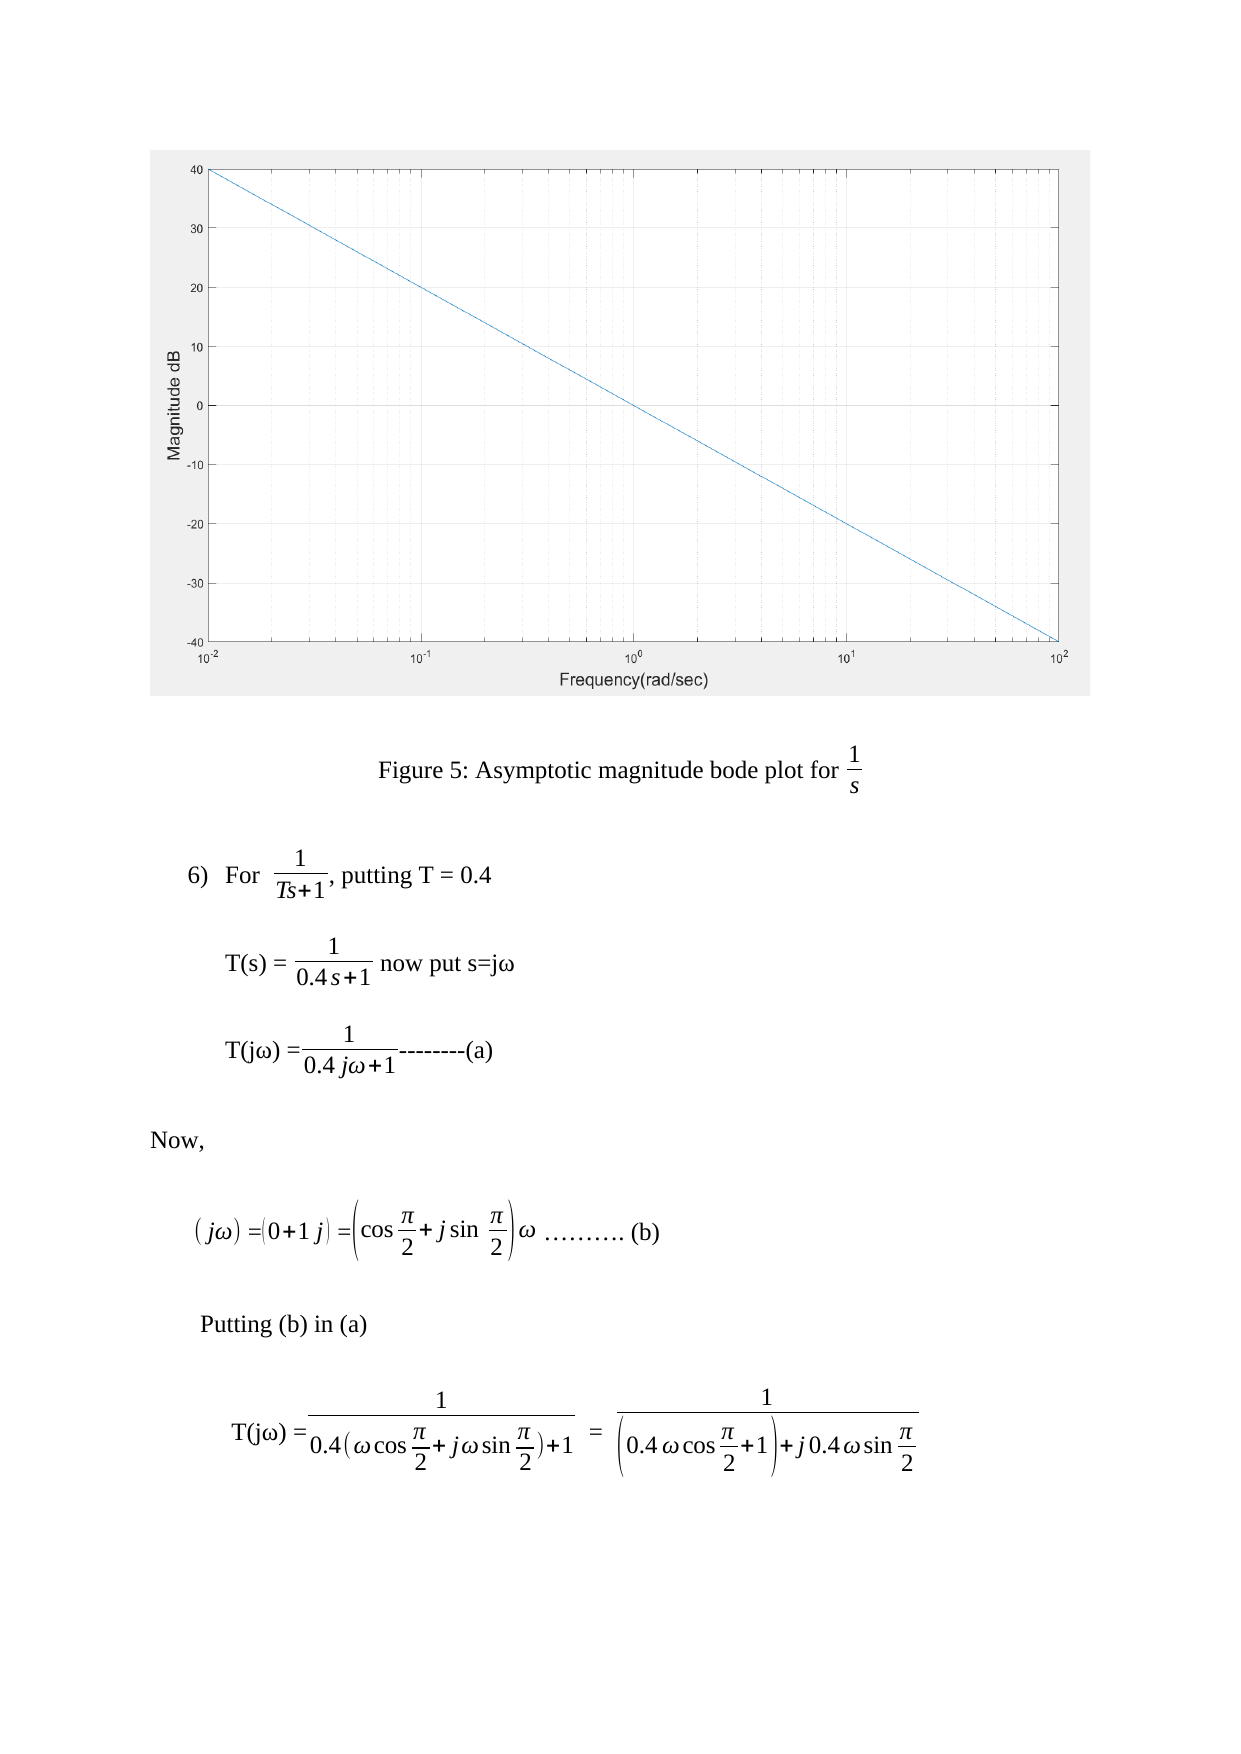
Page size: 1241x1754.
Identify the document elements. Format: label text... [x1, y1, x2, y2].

picture [150, 150, 1091, 696]
list For , putting T = 0.4 [187, 845, 1090, 904]
text Figure 5: Asymptotic magnitude bode plot for [150, 741, 1090, 799]
text T(jω) = = [150, 1383, 1090, 1480]
text Now, [150, 1125, 1090, 1153]
list T(s) = now put s=jω [225, 933, 1090, 992]
list T(jω) =--------(a) [225, 1020, 1090, 1079]
text = = ………. (b) [150, 1199, 1090, 1264]
text Putting (b) in (a) [150, 1309, 1090, 1338]
